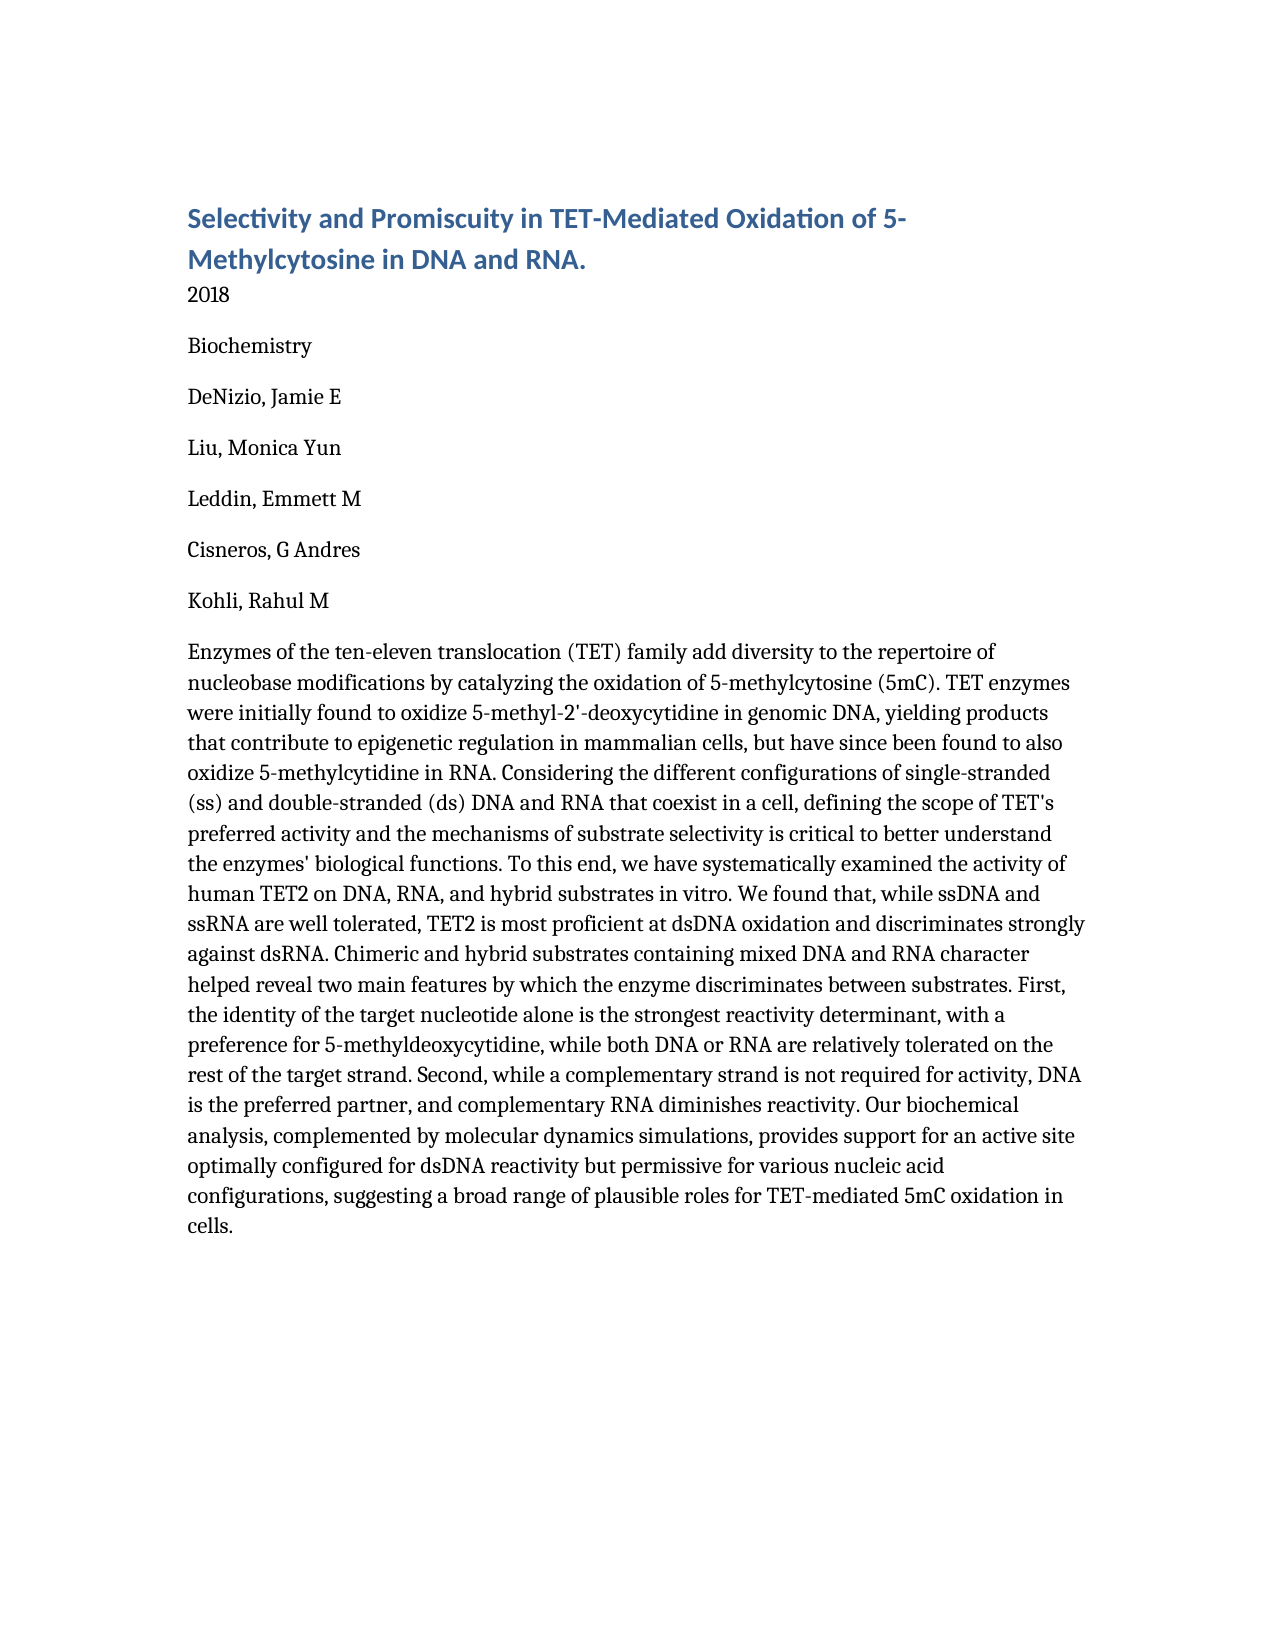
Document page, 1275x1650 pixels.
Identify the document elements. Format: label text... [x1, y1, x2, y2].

text Leddin, Emmett M [187, 486, 1087, 512]
text Cisneros, G Andres [187, 537, 1087, 563]
text Liu, Monica Yun [187, 435, 1087, 461]
text Biochemistry [187, 333, 1087, 359]
text 2018 [187, 282, 1087, 308]
subtitle Selectivity and Promiscuity in TET-Mediated Oxidation of 5-Methylcytosine in DNA and RNA. [187, 200, 1087, 277]
text Enzymes of the ten-eleven translocation (TET) family add diversity to the repertoire of nucleobase modifications by catalyzing the oxidation of 5-methylcytosine (5mC). TET enzymes were initially found to oxidize 5-methyl-2'-deoxycytidine in genomic DNA, yielding products that contribute to epigenetic regulation in mammalian cells, but have since been found to also oxidize 5-methylcytidine in RNA. Considering the different configurations of single-stranded (ss) and double-stranded (ds) DNA and RNA that coexist in a cell, defining the scope of TET's preferred activity and the mechanisms of substrate selectivity is critical to better understand the enzymes' biological functions. To this end, we have systematically examined the activity of human TET2 on DNA, RNA, and hybrid substrates in vitro. We found that, while ssDNA and ssRNA are well tolerated, TET2 is most proficient at dsDNA oxidation and discriminates strongly against dsRNA. Chimeric and hybrid substrates containing mixed DNA and RNA character helped reveal two main features by which the enzyme discriminates between substrates. First, the identity of the target nucleotide alone is the strongest reactivity determinant, with a preference for 5-methyldeoxycytidine, while both DNA or RNA are relatively tolerated on the rest of the target strand. Second, while a complementary strand is not required for activity, DNA is the preferred partner, and complementary RNA diminishes reactivity. Our biochemical analysis, complemented by molecular dynamics simulations, provides support for an active site optimally configured for dsDNA reactivity but permissive for various nucleic acid configurations, suggesting a broad range of plausible roles for TET-mediated 5mC oxidation in cells. [187, 639, 1087, 1239]
text Kohli, Rahul M [187, 588, 1087, 614]
text DeNizio, Jamie E [187, 384, 1087, 410]
